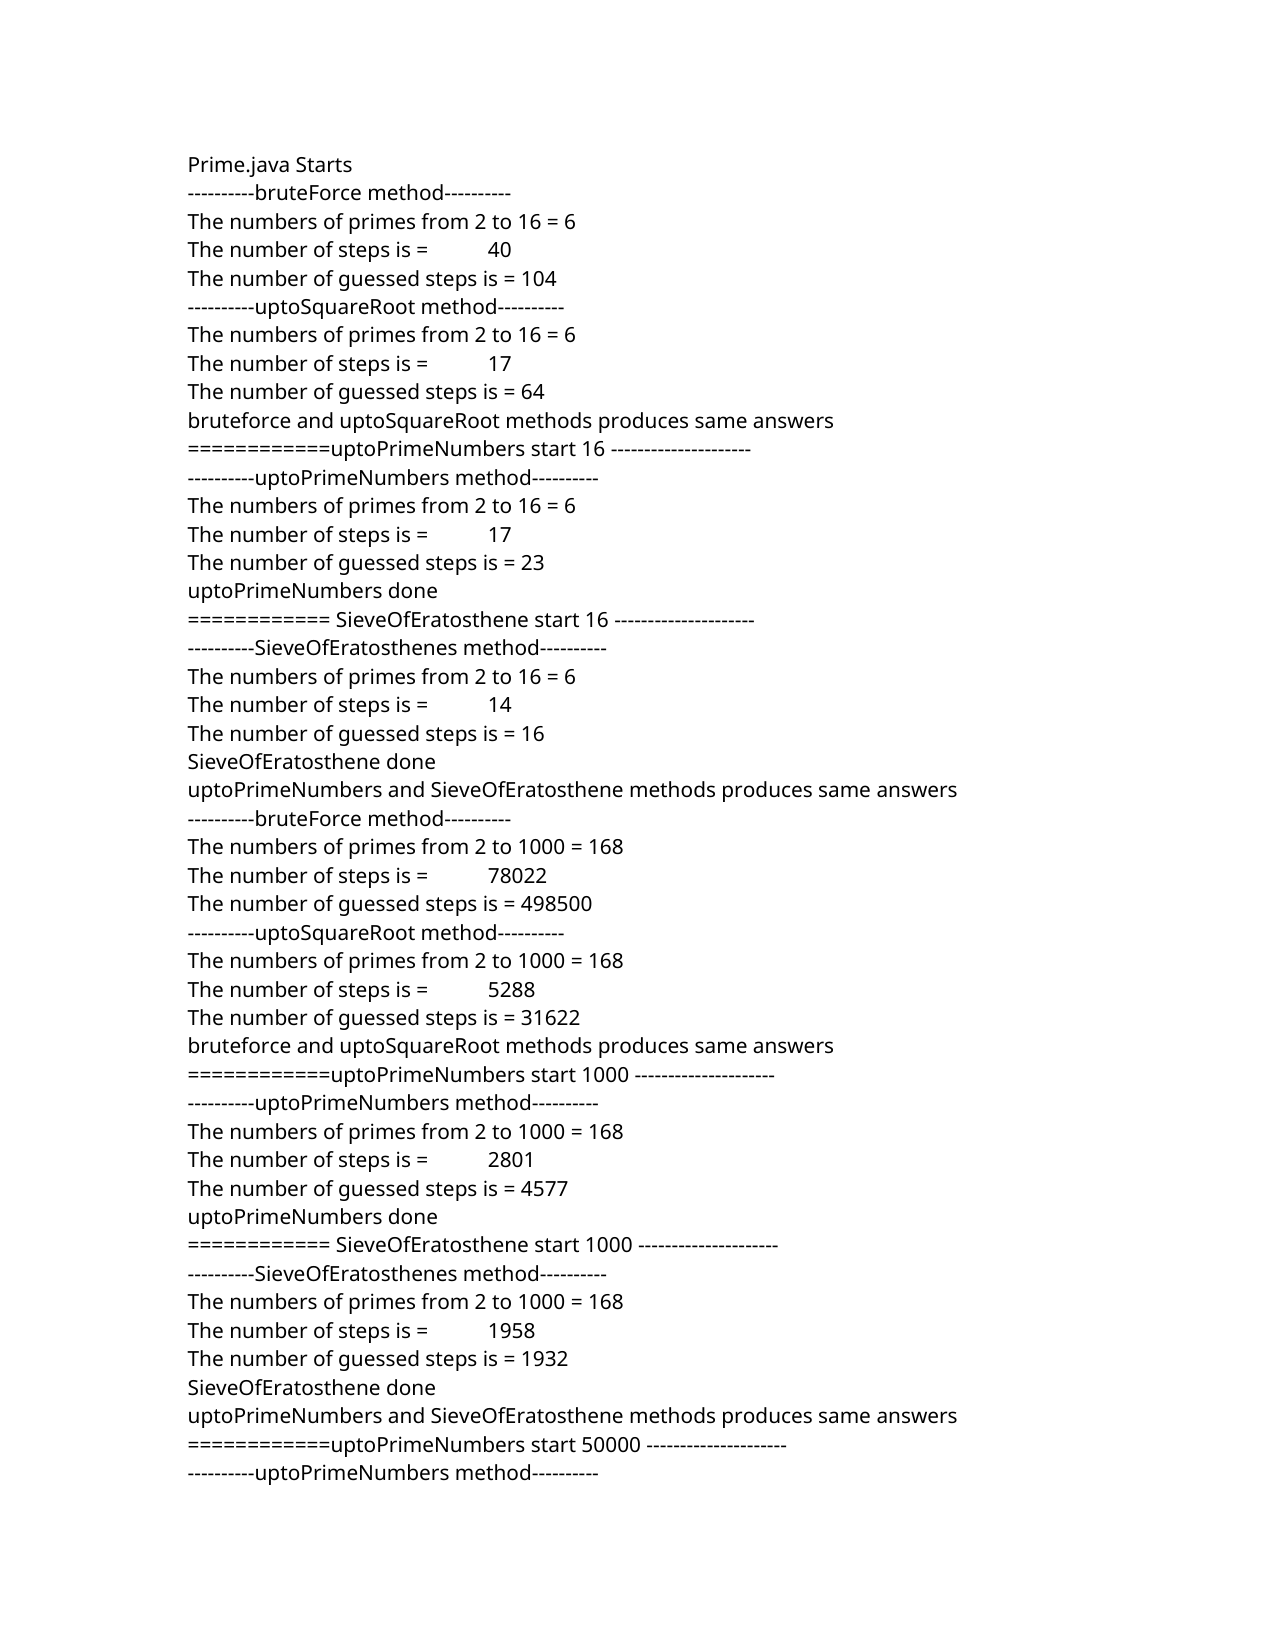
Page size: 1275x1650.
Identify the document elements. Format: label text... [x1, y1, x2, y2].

text ============uptoPrimeNumbers start 1000 --------------------- [187, 1060, 1087, 1088]
text uptoPrimeNumbers done [187, 1202, 1087, 1231]
text The number of steps is = 40 [187, 235, 1087, 264]
text uptoPrimeNumbers and SieveOfEratosthene methods produces same answers [187, 1401, 1087, 1430]
text ----------uptoSquareRoot method---------- [187, 292, 1087, 321]
text ============uptoPrimeNumbers start 16 --------------------- [187, 434, 1087, 463]
text The number of guessed steps is = 498500 [187, 889, 1087, 918]
text The number of guessed steps is = 104 [187, 264, 1087, 292]
text ----------SieveOfEratosthenes method---------- [187, 633, 1087, 662]
text The number of guessed steps is = 64 [187, 377, 1087, 406]
text ----------SieveOfEratosthenes method---------- [187, 1259, 1087, 1287]
text ----------bruteForce method---------- [187, 804, 1087, 832]
text The number of guessed steps is = 23 [187, 548, 1087, 577]
text The number of steps is = 2801 [187, 1145, 1087, 1174]
text Prime.java Starts [187, 150, 1087, 178]
text uptoPrimeNumbers done [187, 577, 1087, 605]
text SieveOfEratosthene done [187, 747, 1087, 776]
text The number of guessed steps is = 1932 [187, 1344, 1087, 1373]
text The number of steps is = 78022 [187, 861, 1087, 889]
text The numbers of primes from 2 to 16 = 6 [187, 207, 1087, 235]
text ============ SieveOfEratosthene start 1000 --------------------- [187, 1231, 1087, 1259]
text uptoPrimeNumbers and SieveOfEratosthene methods produces same answers [187, 776, 1087, 804]
text ----------uptoPrimeNumbers method---------- [187, 1088, 1087, 1117]
text The number of steps is = 14 [187, 690, 1087, 719]
text ----------uptoSquareRoot method---------- [187, 918, 1087, 946]
text The numbers of primes from 2 to 1000 = 168 [187, 1117, 1087, 1145]
text The numbers of primes from 2 to 1000 = 168 [187, 946, 1087, 975]
text The number of steps is = 1958 [187, 1316, 1087, 1344]
text ----------uptoPrimeNumbers method---------- [187, 1458, 1087, 1487]
text The number of steps is = 17 [187, 520, 1087, 548]
text The numbers of primes from 2 to 16 = 6 [187, 491, 1087, 520]
text ----------bruteForce method---------- [187, 178, 1087, 207]
text ----------uptoPrimeNumbers method---------- [187, 463, 1087, 491]
text The numbers of primes from 2 to 16 = 6 [187, 321, 1087, 349]
text The number of steps is = 5288 [187, 975, 1087, 1003]
text bruteforce and uptoSquareRoot methods produces same answers [187, 1032, 1087, 1060]
text The numbers of primes from 2 to 1000 = 168 [187, 1287, 1087, 1316]
text The numbers of primes from 2 to 16 = 6 [187, 662, 1087, 690]
text The number of guessed steps is = 4577 [187, 1174, 1087, 1202]
text bruteforce and uptoSquareRoot methods produces same answers [187, 406, 1087, 434]
text The numbers of primes from 2 to 1000 = 168 [187, 832, 1087, 861]
text The number of guessed steps is = 16 [187, 719, 1087, 747]
text The number of guessed steps is = 31622 [187, 1003, 1087, 1032]
text SieveOfEratosthene done [187, 1373, 1087, 1401]
text ============ SieveOfEratosthene start 16 --------------------- [187, 605, 1087, 633]
text The number of steps is = 17 [187, 349, 1087, 377]
text ============uptoPrimeNumbers start 50000 --------------------- [187, 1430, 1087, 1458]
